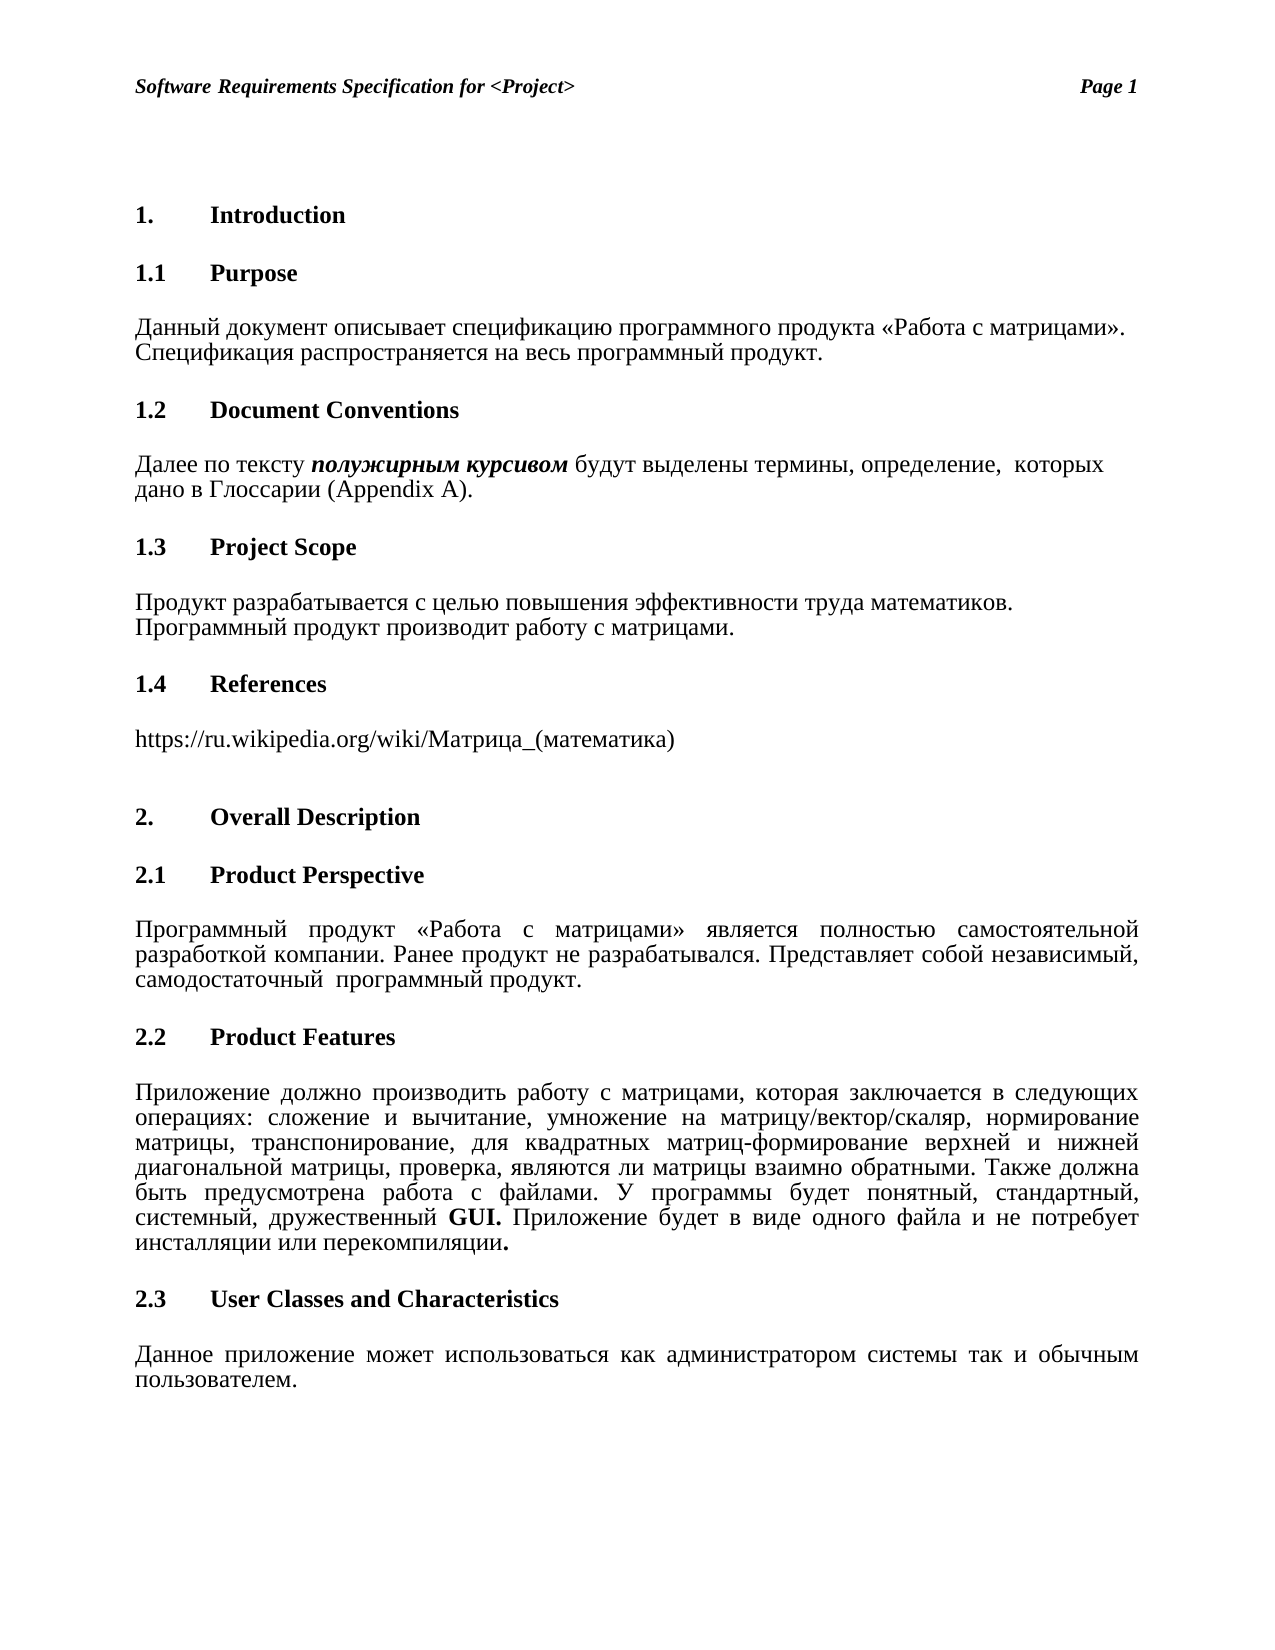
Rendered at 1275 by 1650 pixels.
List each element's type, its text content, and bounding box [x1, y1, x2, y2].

text Программный продукт «Работа с матрицами» является полностью самостоятельной разработкой компании. Ранее продукт не разрабатывался. Представляет собой независимый, самодостаточный программный продукт. [135, 918, 1140, 993]
subtitle Project Scope [135, 532, 1140, 561]
text Данный документ описывает спецификацию программного продукта «Работа с матрицами». Спецификация распространяется на весь программный продукт. [135, 316, 1140, 366]
subtitle Introduction [135, 200, 1140, 229]
subtitle Document Conventions [135, 395, 1140, 424]
subtitle References [135, 669, 1140, 698]
text https://ru.wikipedia.org/wiki/Матрица_(математика) [135, 727, 1140, 752]
subtitle Product Perspective [135, 860, 1140, 889]
subtitle User Classes and Characteristics [135, 1284, 1140, 1313]
text Данное приложение может использоваться как администратором системы так и обычным пользователем. [135, 1342, 1140, 1392]
text Приложение должно производить работу с матрицами, которая заключается в следующих операциях: сложение и вычитание, умножение на матрицу/вектор/скаляр, нормирование матрицы, транспонирование, для квадратных матриц-формирование верхней и нижней диагональной матрицы, проверка, являются ли матрицы взаимно обратными. Также должна быть предусмотрена работа с файлами. У программы будет понятный, стандартный, системный, дружественный GUI. Приложение будет в виде одного файла и не потребует инсталляции или перекомпиляции. [135, 1080, 1140, 1255]
subtitle Purpose [135, 258, 1140, 287]
text Далее по тексту полужирным курсивом будут выделены термины, определение, которых дано в Глоссарии (Appendix A). [135, 453, 1140, 503]
text Продукт разрабатывается с целью повышения эффективности труда математиков. Программный продукт производит работу с матрицами. [135, 590, 1140, 640]
subtitle Overall Description [135, 802, 1140, 831]
subtitle Product Features [135, 1022, 1140, 1051]
